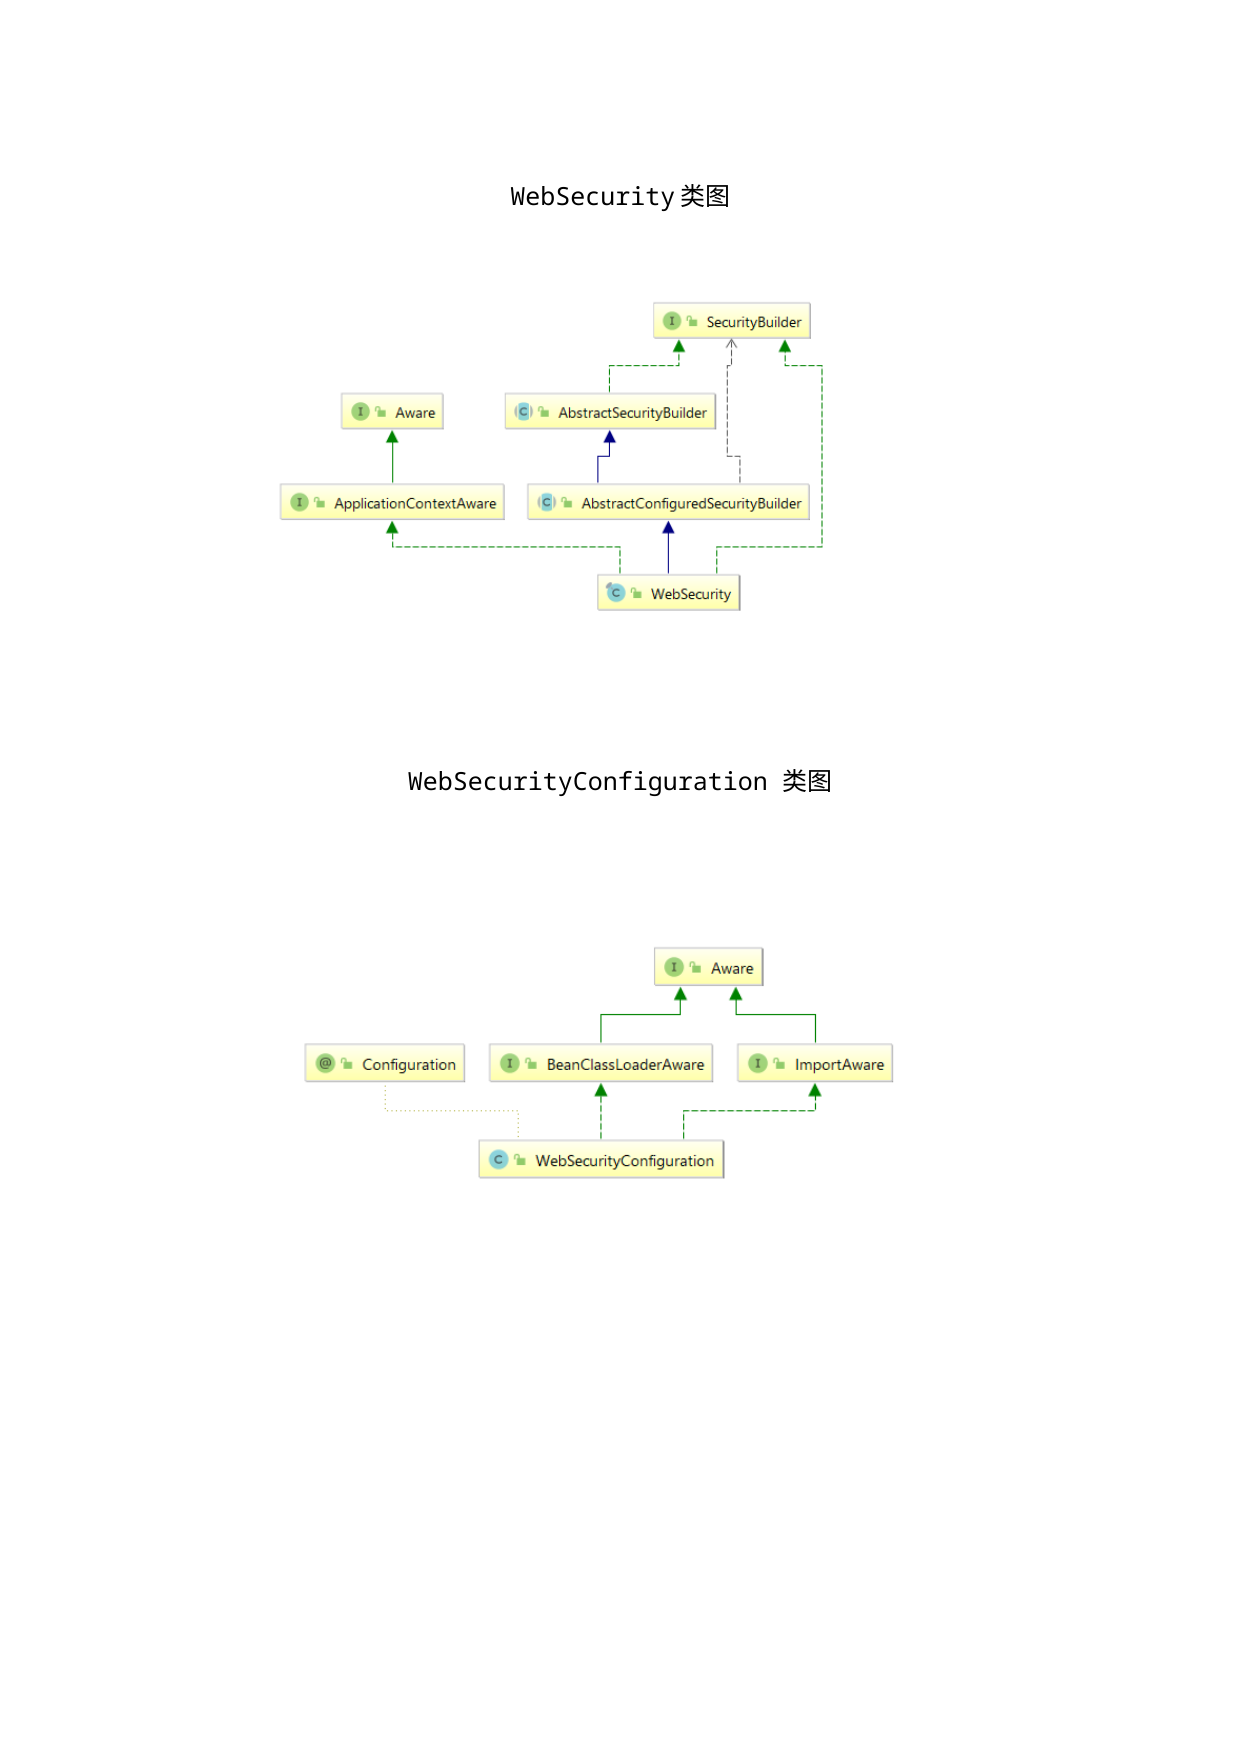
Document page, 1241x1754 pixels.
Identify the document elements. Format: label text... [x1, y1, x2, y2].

text WebSecurityConfiguration 类图 [187, 747, 1053, 812]
picture [187, 844, 1053, 1249]
text WebSecurity类图 [187, 162, 1053, 227]
picture [187, 227, 1053, 733]
